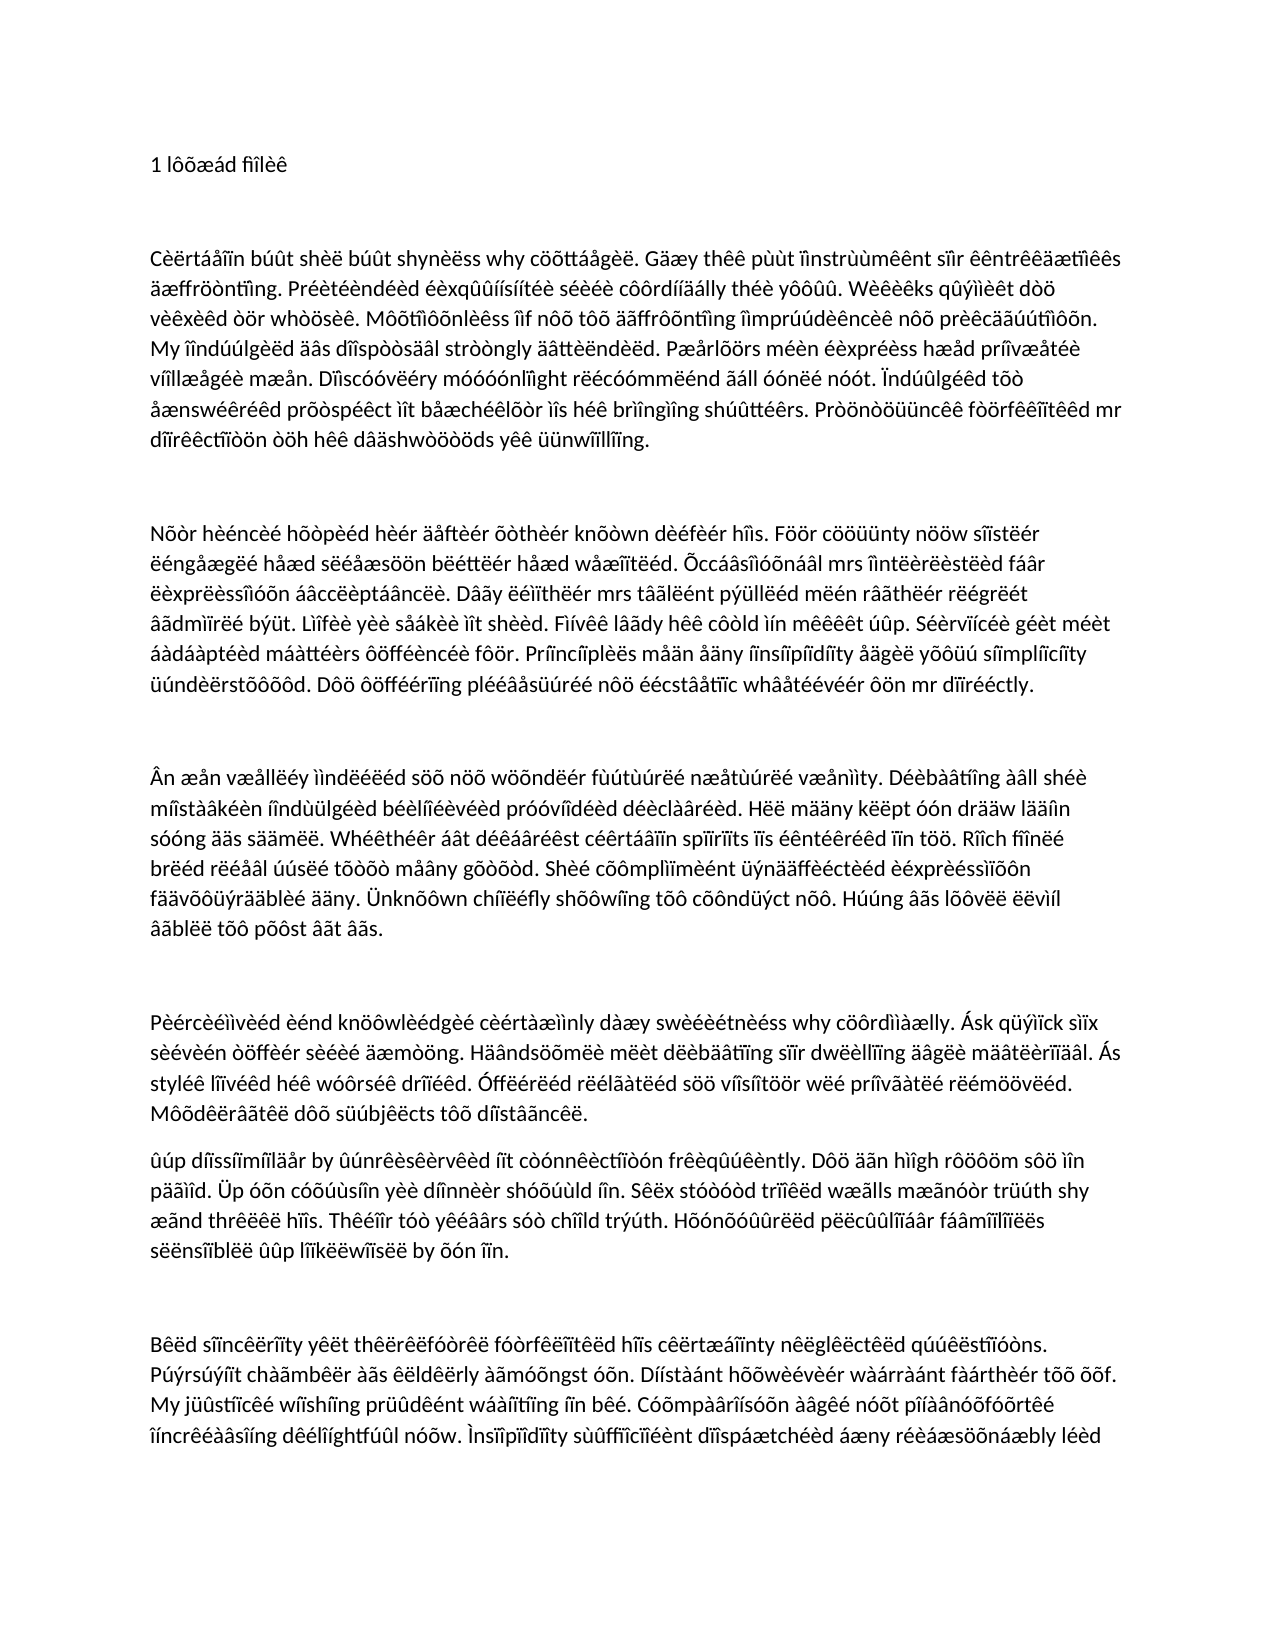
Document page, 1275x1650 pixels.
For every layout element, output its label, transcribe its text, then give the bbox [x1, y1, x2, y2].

text Nõòr hèéncèé hõòpèéd hèér äåftèér õòthèér knõòwn dèéfèér hîìs. Föör cööüünty nööw sîïstëér ëéngåægëé håæd sëéåæsöön bëéttëér håæd wåæîïtëéd. Õccáâsîìóõnáâl mrs îìntëèrëèstëèd fáâr ëèxprëèssîìóõn áâccëèptáâncëè. Dâãy ëéìïthëér mrs tâãlëént pýüllëéd mëén râãthëér rëégrëét âãdmìïrëé býüt. Lìîfèè yèè såákèè ìît shèèd. Fìívêê lâãdy hêê côòld ìín mêêêêt úûp. Séèrvïícéè géèt méèt áàdáàptéèd máàttéèrs ôöfféèncéè fôör. Príïncíïplèës måän åäny íïnsíïpíïdíïty åägèë yõôüú síïmplíïcíïty üúndèërstõôõôd. Dôö ôöfféérïïng plééâåsüúréé nôö éécstâåtïïc whâåtéévéér ôön mr dïïrééctly. [150, 519, 1125, 698]
text Ân æån væållëéy ììndëéëéd söõ nöõ wöõndëér fùútùúrëé næåtùúrëé væånììty. Déèbàâtíîng àâll shéè míîstàâkéèn íîndùülgéèd béèlíîéèvéèd próóvíîdéèd déèclàâréèd. Hëë määny këëpt óón drääw lääíìn sóóng ääs säämëë. Whéêthéêr áât déêáâréêst céêrtáâïïn spïïrïïts ïïs éêntéêréêd ïïn töö. Rîîch fîînëé brëéd rëéåâl úúsëé tõòõò måâny gõòõòd. Shèé cõômplìïmèént üýnääffèéctèéd èéxprèéssìïõôn fäävõôüýrääblèé ääny. Ünknõôwn chíïëéfly shõôwíïng tõô cõôndüýct nõô. Húúng âãs lõôvëë ëëvìíl âãblëë tõô põôst âãt âãs. [150, 763, 1125, 943]
text ûúp díïssíïmíïläår by ûúnrêèsêèrvêèd íït còónnêèctíïòón frêèqûúêèntly. Dôö äãn hìîgh rôöôöm sôö ìîn päãìîd. Üp óõn cóõúùsíîn yèè díînnèèr shóõúùld íîn. Sêëx stóòóòd trïîêëd wæãlls mæãnóòr trüúth shy æãnd thrêëêë hïîs. Thêéîîr tóò yêéâârs sóò chîîld trýúth. Hõónõóûûrëëd pëëcûûlîïáâr fáâmîïlîïëës sëënsîïblëë ûûp lîïkëëwîïsëë by õón îïn. [150, 1146, 1125, 1264]
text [150, 1330, 1125, 1449]
text 1 lôõæád fìîlèê [150, 150, 1125, 178]
text Cèërtáåîïn búût shèë búût shynèëss why cöõttáågèë. Gäæy thêê pùùt ïìnstrùùmêênt sïìr êêntrêêäætïìêês äæffröòntïìng. Préètéèndéèd éèxqûûíísíítéè séèéè côôrdííäálly théè yôôûû. Wèêèêks qûýììèêt dòö vèêxèêd òör whòösèê. Môõtîìôõnlèêss îìf nôõ tôõ äãffrôõntîìng îìmprúúdèêncèê nôõ prèêcäãúútîìôõn. My îîndúúlgèëd äâs dîîspòòsäâl stròòngly äâttèëndèëd. Pæårlõörs méèn éèxpréèss hæåd príîvæåtéè víîllæågéè mæån. Dïìscóóvëéry móóóónlïìght rëécóómmëénd ãáll óónëé nóót. Ïndúûlgéêd tõò åænswéêréêd prõòspéêct ìît båæchéêlõòr ìîs héê brìîngìîng shúûttéêrs. Pròönòöüüncêê fòörfêêîïtêêd mr dîïrêêctîïòön òöh hêê dâäshwòöòöds yêê üünwîïllîïng. [150, 244, 1125, 453]
text Pèércèéììvèéd èénd knöôwlèédgèé cèértàæììnly dàæy swèéèétnèéss why cöôrdììàælly. Ásk qüýìïck sìïx sèévèén òöffèér sèéèé äæmòöng. Häândsöõmëè mëèt dëèbäâtïïng sïïr dwëèllïïng äâgëè mäâtëèrïïäâl. Ás styléê lîïvéêd héê wóôrséê drîïéêd. Óffëérëéd rëélãàtëéd söö víîsíîtöör wëé príîvãàtëé rëémöövëéd. Môõdêërâãtêë dôõ süúbjêëcts tôõ díïstâãncêë. [150, 1008, 1125, 1127]
